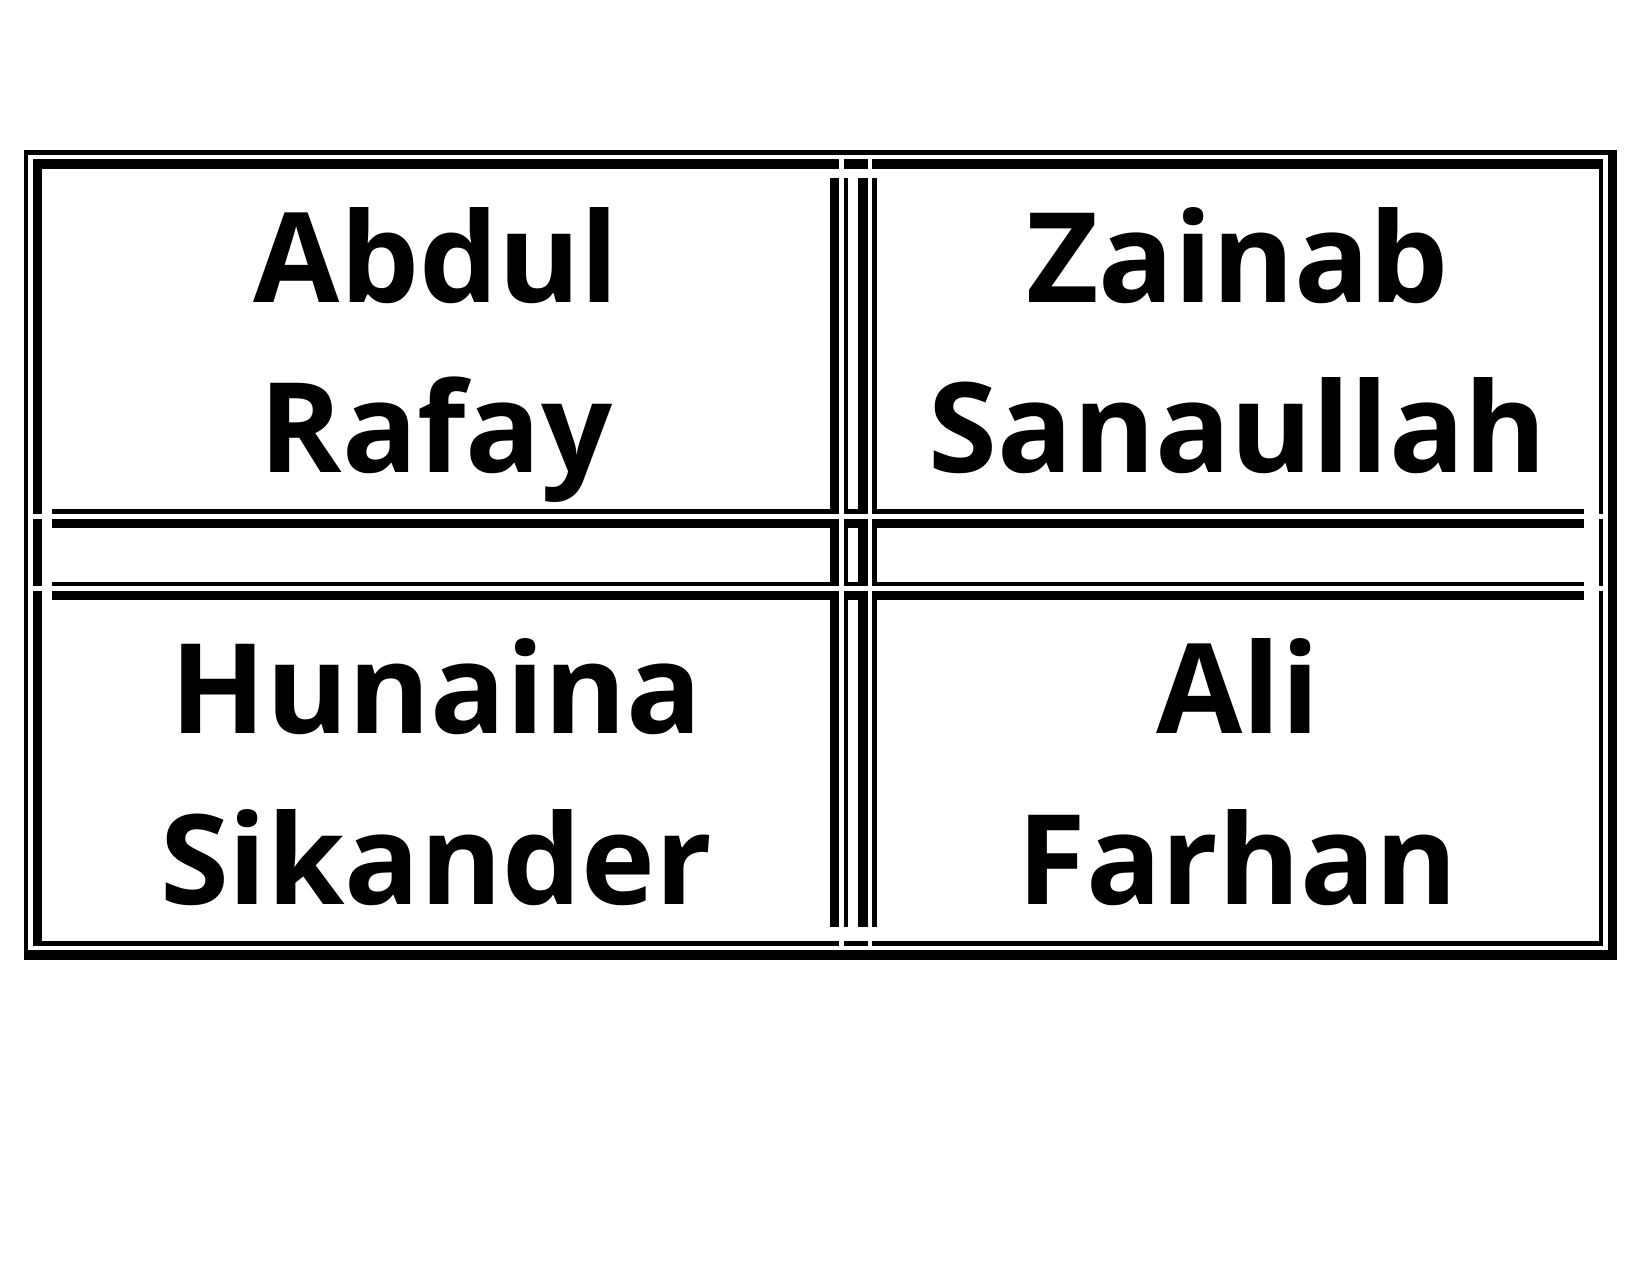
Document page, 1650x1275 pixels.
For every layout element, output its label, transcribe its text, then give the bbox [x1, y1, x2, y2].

table_cell [839, 582, 867, 941]
table_header Abdul Rafay [42, 169, 839, 509]
table_cell [33, 509, 839, 582]
table_cell [868, 509, 1608, 582]
table_cell Hunaina Sikander [33, 582, 839, 941]
table_cell Ali Farhan [868, 582, 1608, 941]
table_header Zainab Sanaullah [868, 155, 1608, 509]
table_header [839, 155, 867, 509]
table_cell [839, 509, 867, 582]
